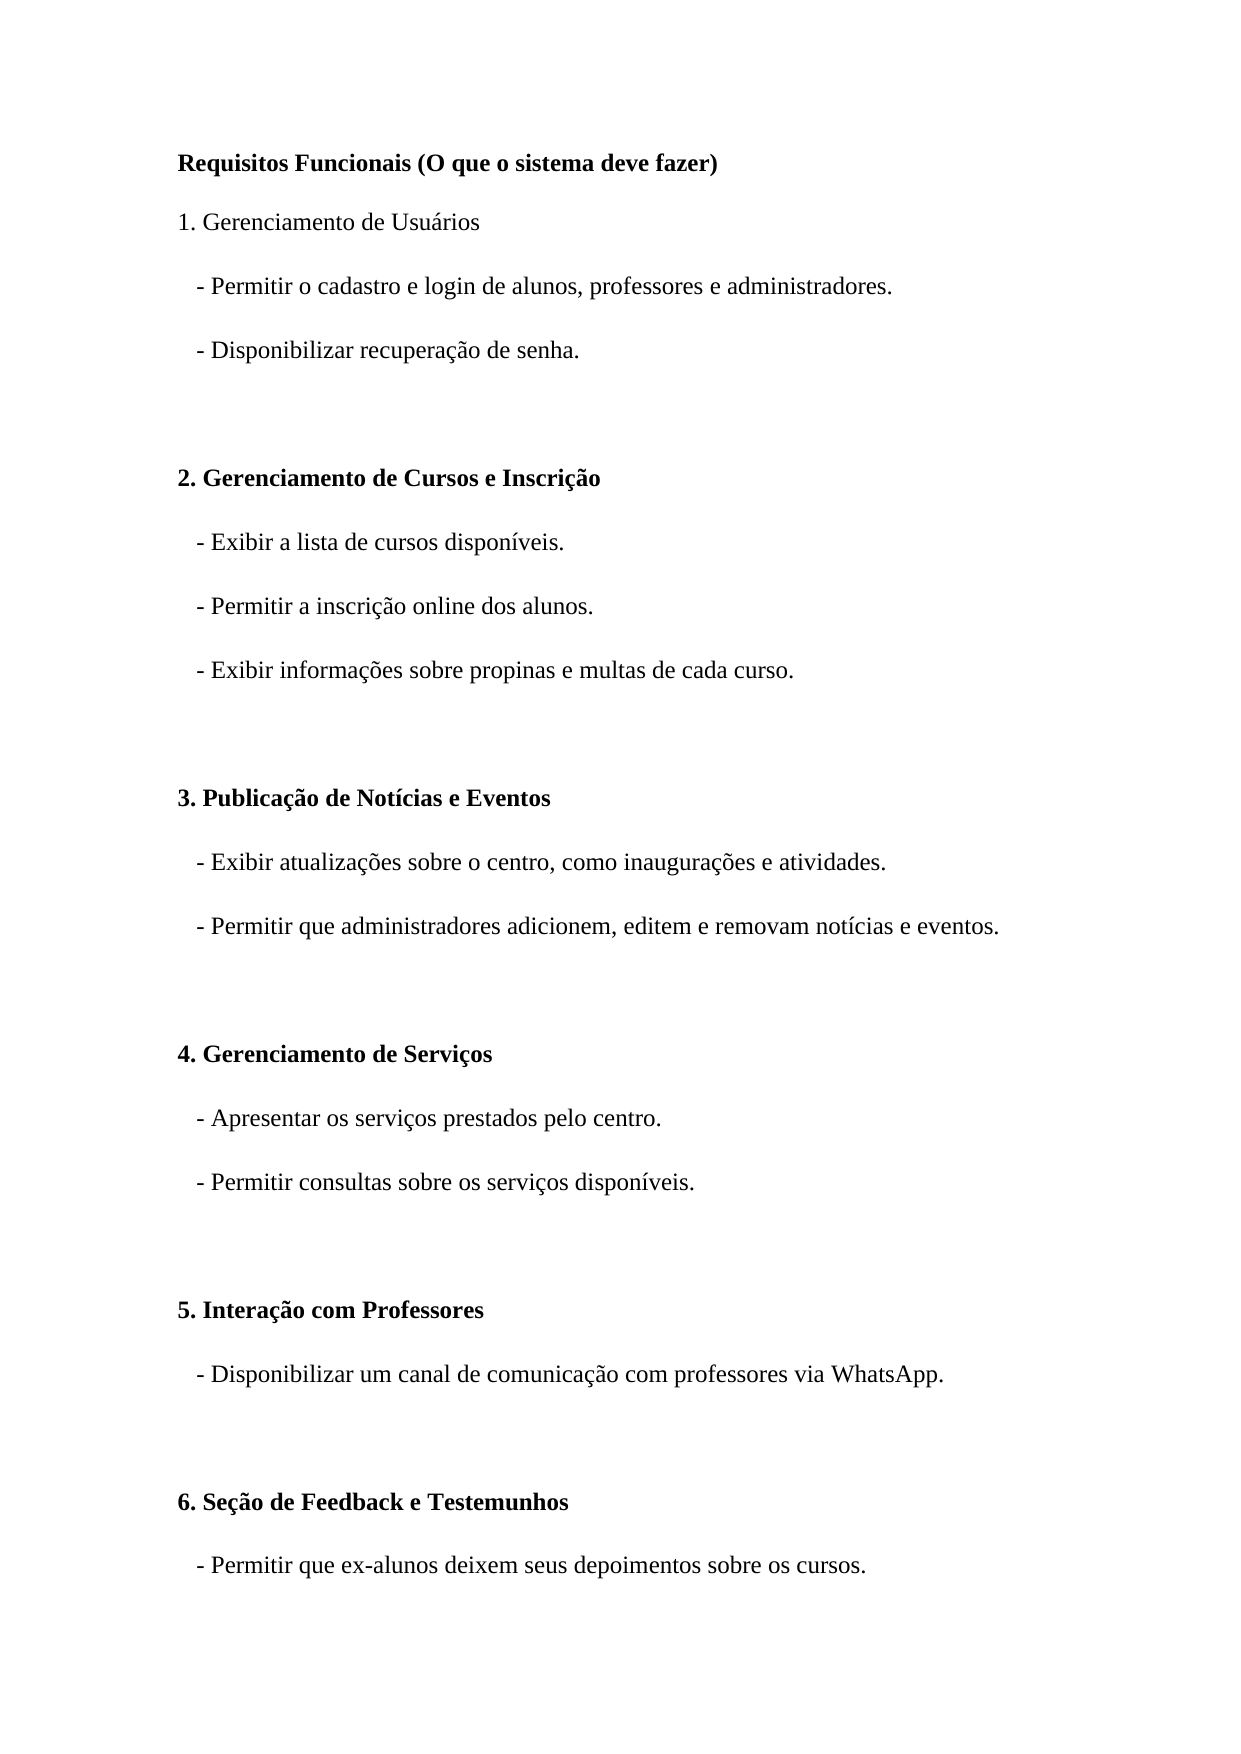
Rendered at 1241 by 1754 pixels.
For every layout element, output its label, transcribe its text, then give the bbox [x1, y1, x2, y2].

text - Permitir o cadastro e login de alunos, professores e administradores. [177, 271, 1122, 300]
text 2. Gerenciamento de Cursos e Inscrição [177, 463, 1122, 492]
text Requisitos Funcionais (O que o sistema deve fazer) [177, 148, 1122, 176]
text - Apresentar os serviços prestados pelo centro. [177, 1103, 1122, 1132]
text 1. Gerenciamento de Usuários [177, 207, 1122, 236]
text 3. Publicação de Notícias e Eventos [177, 783, 1122, 812]
text - Exibir a lista de cursos disponíveis. [177, 527, 1122, 556]
text - Disponibilizar recuperação de senha. [177, 335, 1122, 364]
text - Disponibilizar um canal de comunicação com professores via WhatsApp. [177, 1359, 1122, 1387]
text - Permitir que administradores adicionem, editem e removam notícias e eventos. [177, 911, 1122, 940]
text 5. Interação com Professores [177, 1295, 1122, 1323]
text - Permitir consultas sobre os serviços disponíveis. [177, 1167, 1122, 1196]
text 6. Seção de Feedback e Testemunhos [177, 1487, 1122, 1515]
text - Permitir que ex-alunos deixem seus depoimentos sobre os cursos. [177, 1551, 1122, 1579]
text 4. Gerenciamento de Serviços [177, 1039, 1122, 1068]
text - Exibir atualizações sobre o centro, como inaugurações e atividades. [177, 847, 1122, 876]
text - Exibir informações sobre propinas e multas de cada curso. [177, 655, 1122, 684]
text - Permitir a inscrição online dos alunos. [177, 591, 1122, 620]
